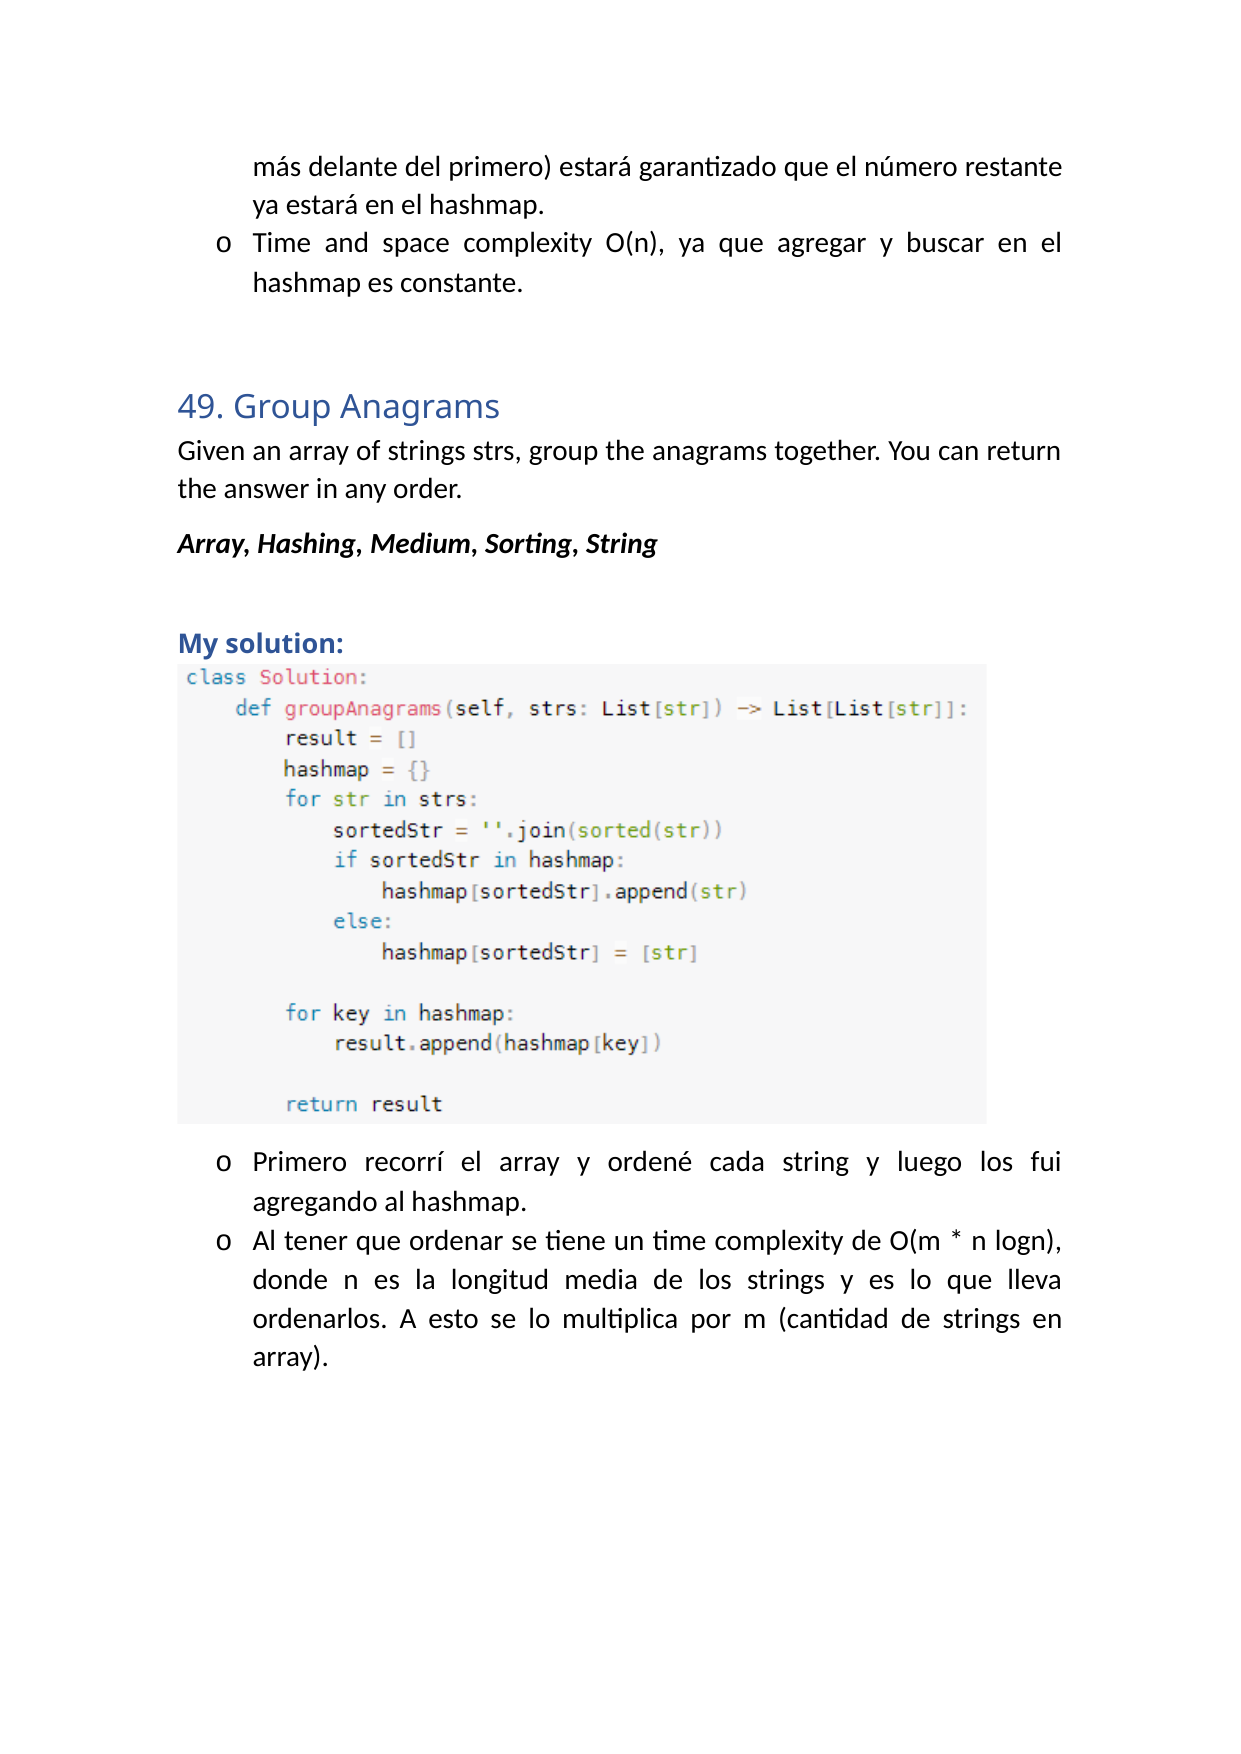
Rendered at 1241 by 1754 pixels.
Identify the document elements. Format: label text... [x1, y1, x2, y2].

text Array, Hashing, Medium, Sorting, String [177, 525, 1063, 561]
subtitle 49. Group Anagrams [177, 383, 1063, 428]
list Primero recorrí el array y ordené cada string y luego los fui agregando al hashmap. [215, 1143, 1063, 1219]
list Time and space complexity O(n), ya que agregar y buscar en el hashmap es constante. [215, 224, 1063, 300]
text Given an array of strings strs, group the anagrams together. You can return the answer in any order. [177, 432, 1063, 506]
subtitle My solution: [177, 624, 1063, 661]
picture [177, 664, 987, 1124]
list Al tener que ordenar se tiene un time complexity de O(m * n logn), donde n es la longitud media de los strings y es lo que lleva ordenarlos. A esto se lo multiplica por m (cantidad de strings en array). [215, 1222, 1063, 1374]
